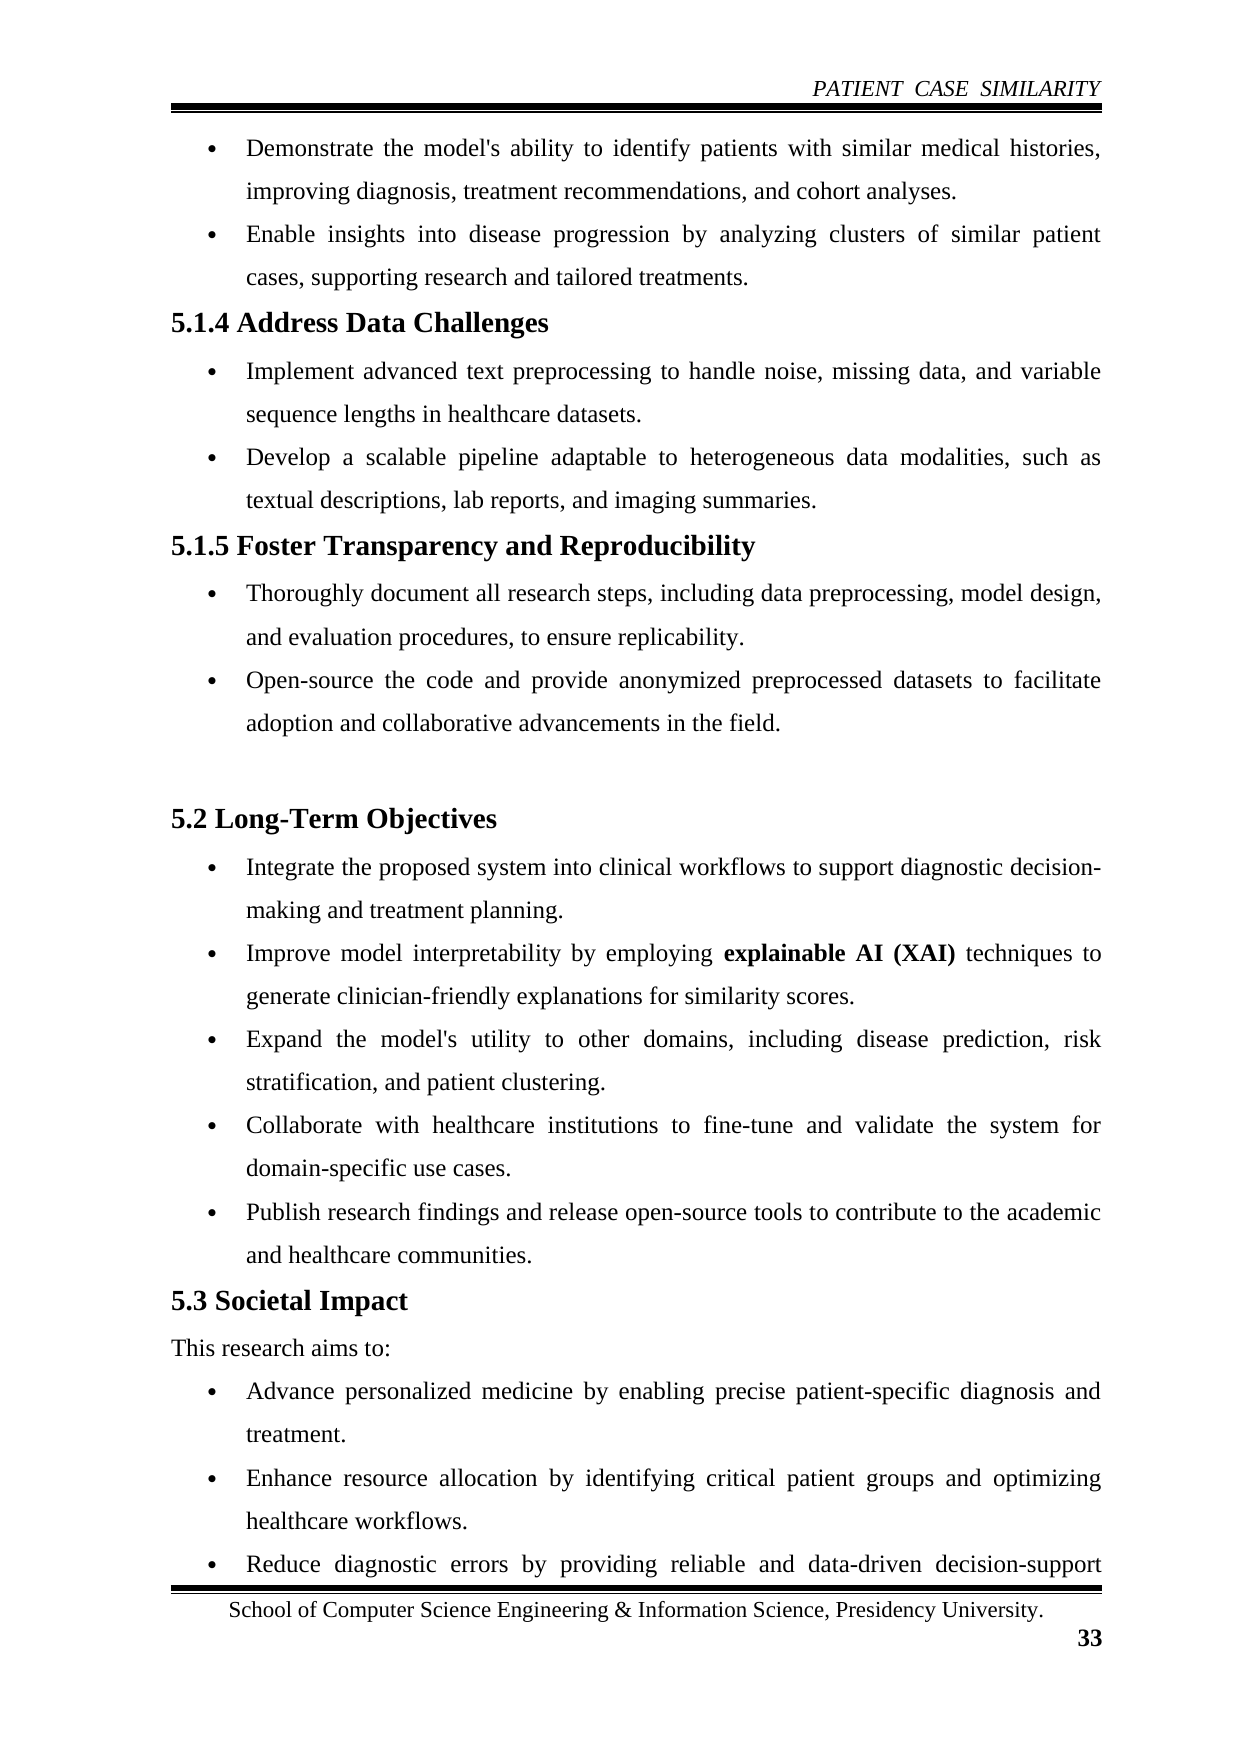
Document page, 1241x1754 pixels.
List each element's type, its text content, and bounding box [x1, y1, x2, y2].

list Advance personalized medicine by enabling precise patient-specific diagnosis and treatment. [208, 1376, 1102, 1448]
text 5.3 Societal Impact [171, 1283, 1102, 1316]
list Enhance resource allocation by identifying critical patient groups and optimizing healthcare workflows. [208, 1463, 1102, 1534]
text 5.2 Long-Term Objectives [171, 801, 1102, 835]
list Open-source the code and provide anonymized preprocessed datasets to facilitate adoption and collaborative advancements in the field. [208, 665, 1102, 737]
list Implement advanced text preprocessing to handle noise, missing data, and variable sequence lengths in healthcare datasets. [208, 356, 1102, 428]
list Improve model interpretability by employing explainable AI (XAI) techniques to generate clinician-friendly explanations for similarity scores. [208, 938, 1102, 1010]
text 5.1.4 Address Data Challenges [171, 305, 1102, 339]
list Develop a scalable pipeline adaptable to heterogeneous data modalities, such as textual descriptions, lab reports, and imaging summaries. [208, 442, 1102, 514]
list Thoroughly document all research steps, including data preprocessing, model design, and evaluation procedures, to ensure replicability. [208, 578, 1102, 650]
list Demonstrate the model's ability to identify patients with similar medical histories, improving diagnosis, treatment recommendations, and cohort analyses. [208, 133, 1102, 205]
text This research aims to: [171, 1333, 1102, 1362]
list Publish research findings and release open-source tools to contribute to the academic and healthcare communities. [208, 1197, 1102, 1268]
list Collaborate with healthcare institutions to fine-tune and validate the system for domain-specific use cases. [208, 1110, 1102, 1182]
list Enable insights into disease progression by analyzing clusters of similar patient cases, supporting research and tailored treatments. [208, 219, 1102, 291]
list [208, 1549, 1102, 1578]
list Expand the model's utility to other domains, including disease prediction, risk stratification, and patient clustering. [208, 1024, 1102, 1096]
list Integrate the proposed system into clinical workflows to support diagnostic decision-making and treatment planning. [208, 852, 1102, 923]
text 5.1.5 Foster Transparency and Reproducibility [171, 528, 1102, 562]
